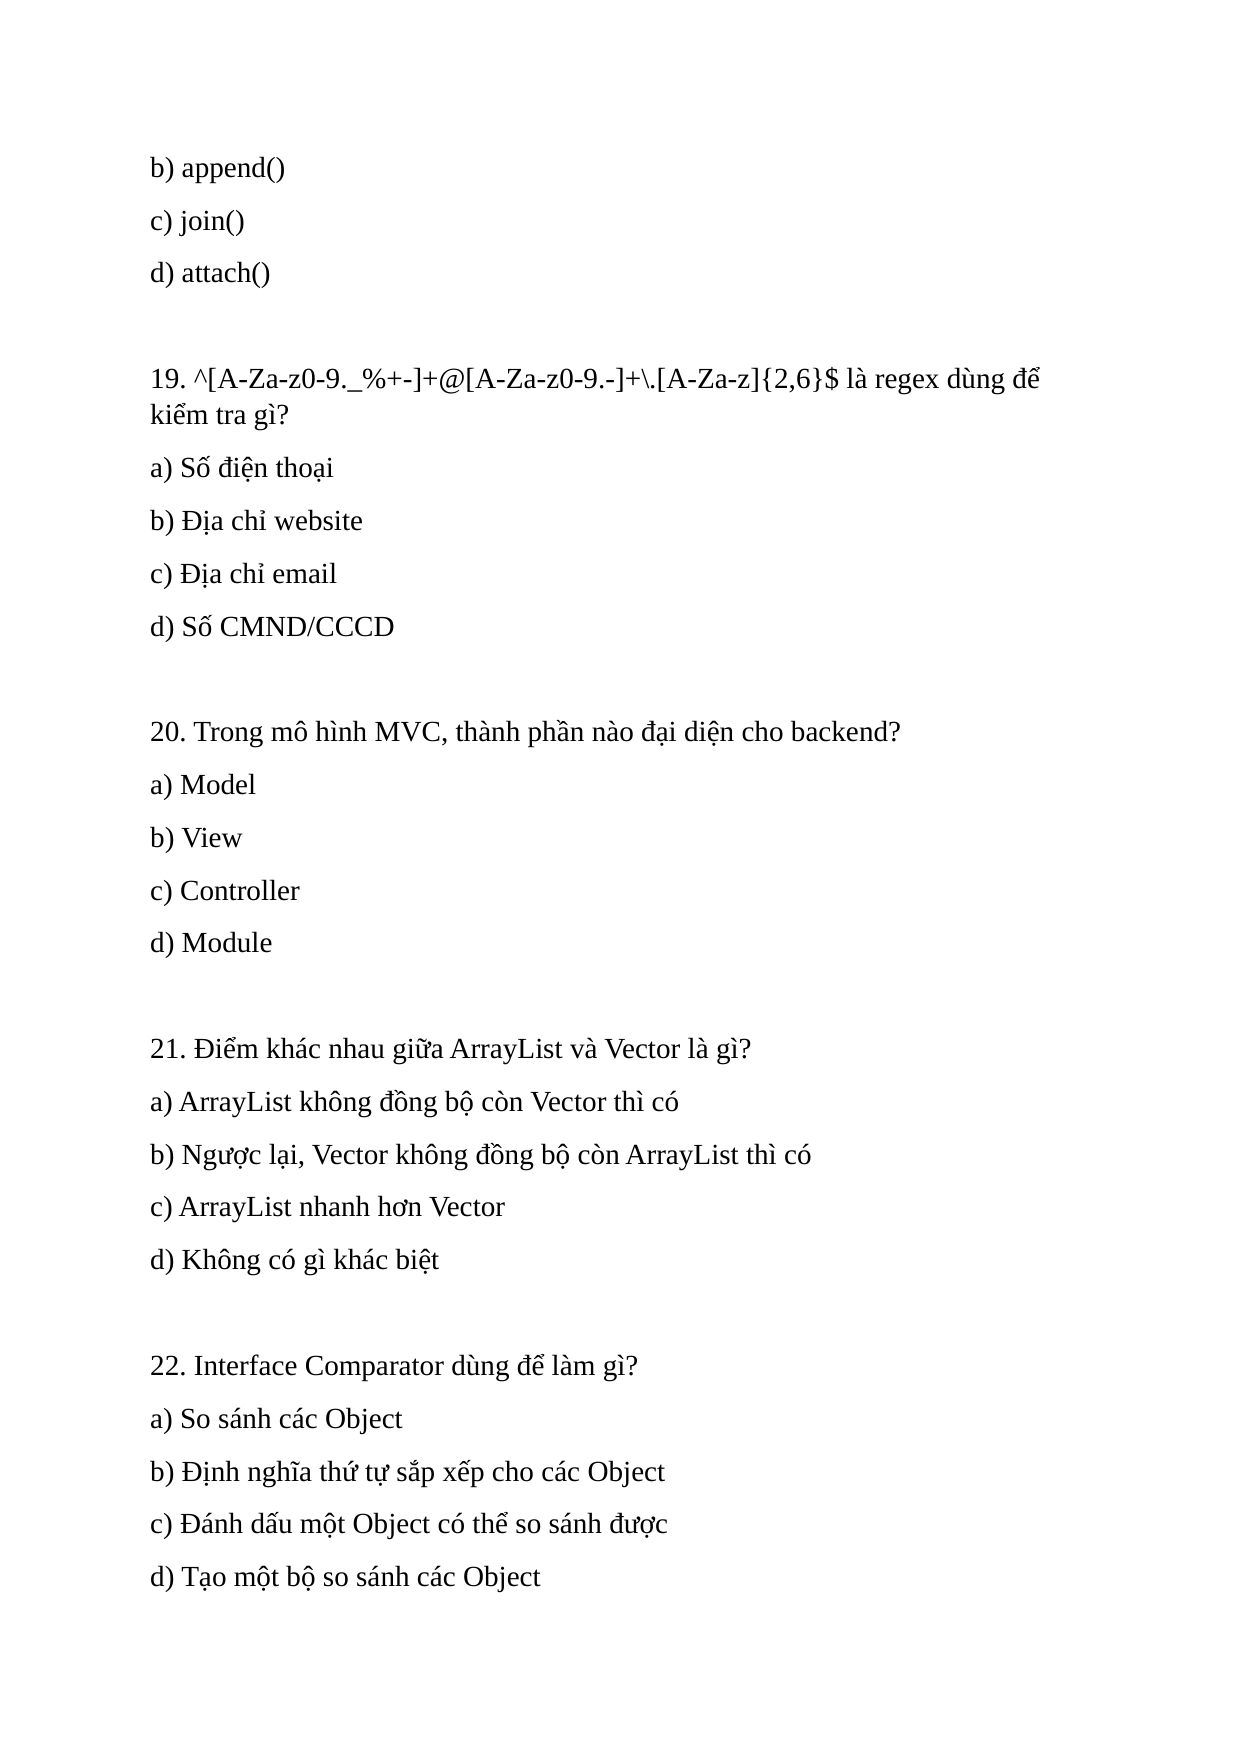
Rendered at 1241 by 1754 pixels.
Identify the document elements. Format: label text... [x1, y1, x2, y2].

text c) join() [150, 203, 1090, 236]
text a) Model [150, 767, 1090, 801]
text c) Địa chỉ email [150, 556, 1090, 589]
text d) Không có gì khác biệt [150, 1242, 1090, 1276]
text d) attach() [150, 256, 1090, 289]
text 22. Interface Comparator dùng để làm gì? [150, 1348, 1090, 1382]
text d) Tạo một bộ so sánh các Object [150, 1559, 1090, 1593]
text d) Số CMND/CCCD [150, 609, 1090, 642]
text b) View [150, 820, 1090, 853]
text a) ArrayList không đồng bộ còn Vector thì có [150, 1084, 1090, 1117]
text a) Số điện thoại [150, 450, 1090, 484]
text c) Controller [150, 873, 1090, 906]
text d) Module [150, 926, 1090, 959]
text c) Đánh dấu một Object có thể so sánh được [150, 1506, 1090, 1540]
text 19. ^[A-Za-z0-9._%+-]+@[A-Za-z0-9.-]+\.[A-Za-z]{2,6}$ là regex dùng để kiểm tra gì? [150, 361, 1090, 431]
text 20. Trong mô hình MVC, thành phần nào đại diện cho backend? [150, 714, 1090, 748]
text b) Định nghĩa thứ tự sắp xếp cho các Object [150, 1454, 1090, 1487]
text b) append() [150, 150, 1090, 183]
text c) ArrayList nhanh hơn Vector [150, 1189, 1090, 1223]
text a) So sánh các Object [150, 1401, 1090, 1434]
text 21. Điểm khác nhau giữa ArrayList và Vector là gì? [150, 1031, 1090, 1065]
text b) Địa chỉ website [150, 503, 1090, 537]
text b) Ngược lại, Vector không đồng bộ còn ArrayList thì có [150, 1137, 1090, 1170]
